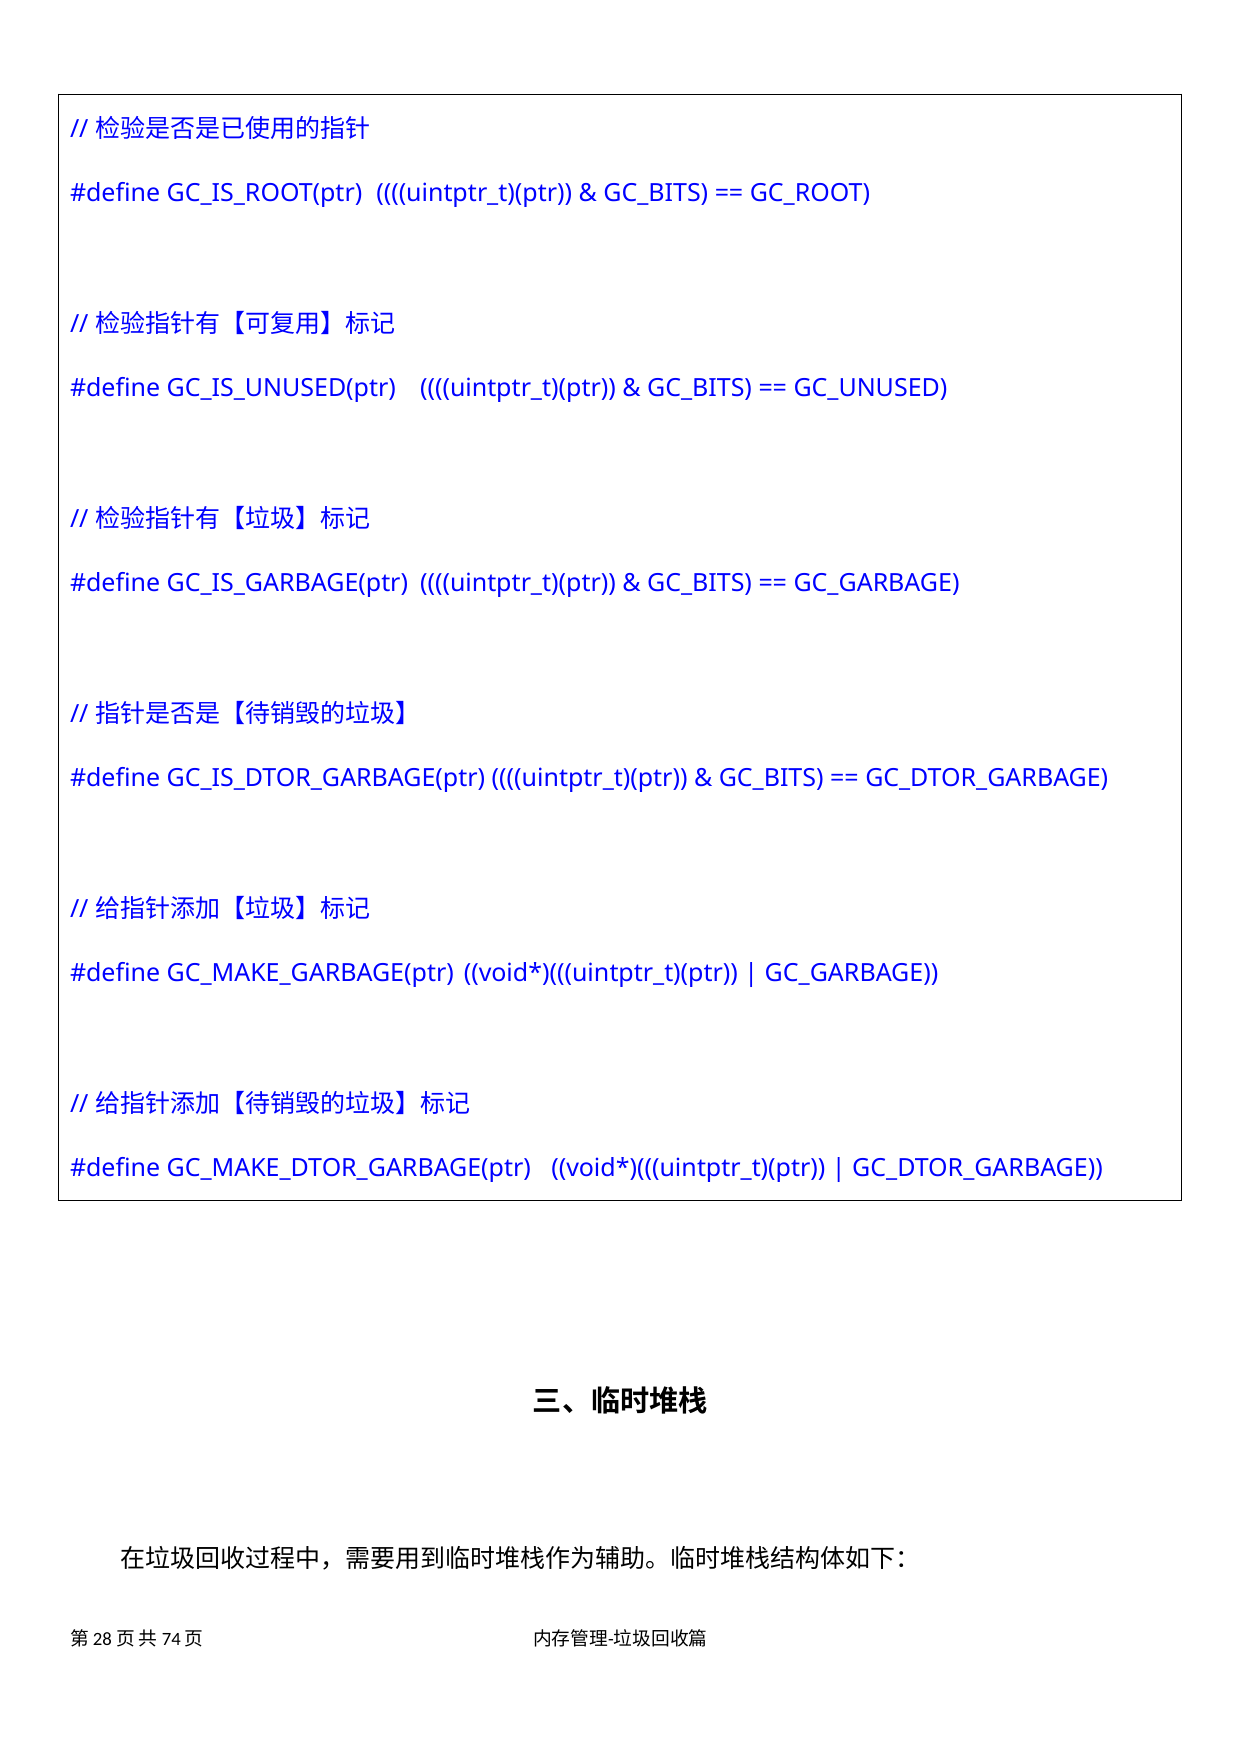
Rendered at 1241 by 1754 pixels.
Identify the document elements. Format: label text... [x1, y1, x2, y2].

subtitle 三、临时堆栈 [70, 1366, 1171, 1431]
table_header // 检验是否是已使用的指针 #define GC_IS_ROOT(ptr) ((((uintptr_t)(ptr)) & GC_BITS) == GC_ROOT) // 检验指针有【可复用】标记 #define GC_IS_UNUSED(ptr) ((((uintptr_t)(ptr)) & GC_BITS) == GC_UNUSED) // 检验指针有【垃圾】标记 #define GC_IS_GARBAGE(ptr) ((((uintptr_t)(ptr)) & GC_BITS) == GC_GARBAGE) // 指针是否是【待销毁的垃圾】 #define GC_IS_DTOR_GARBAGE(ptr) ((((uintptr_t)(ptr)) & GC_BITS) == GC_DTOR_GARBAGE) // 给指针添加【垃圾】标记 #define GC_MAKE_GARBAGE(ptr) ((void*)(((uintptr_t)(ptr)) | GC_GARBAGE)) // 给指针添加【待销毁的垃圾】标记 #define GC_MAKE_DTOR_GARBAGE(ptr) ((void*)(((uintptr_t)(ptr)) | GC_DTOR_GARBAGE)) [59, 95, 1181, 1199]
text 在垃圾回收过程中，需要用到临时堆栈作为辅助。临时堆栈结构体如下： [70, 1524, 1171, 1589]
